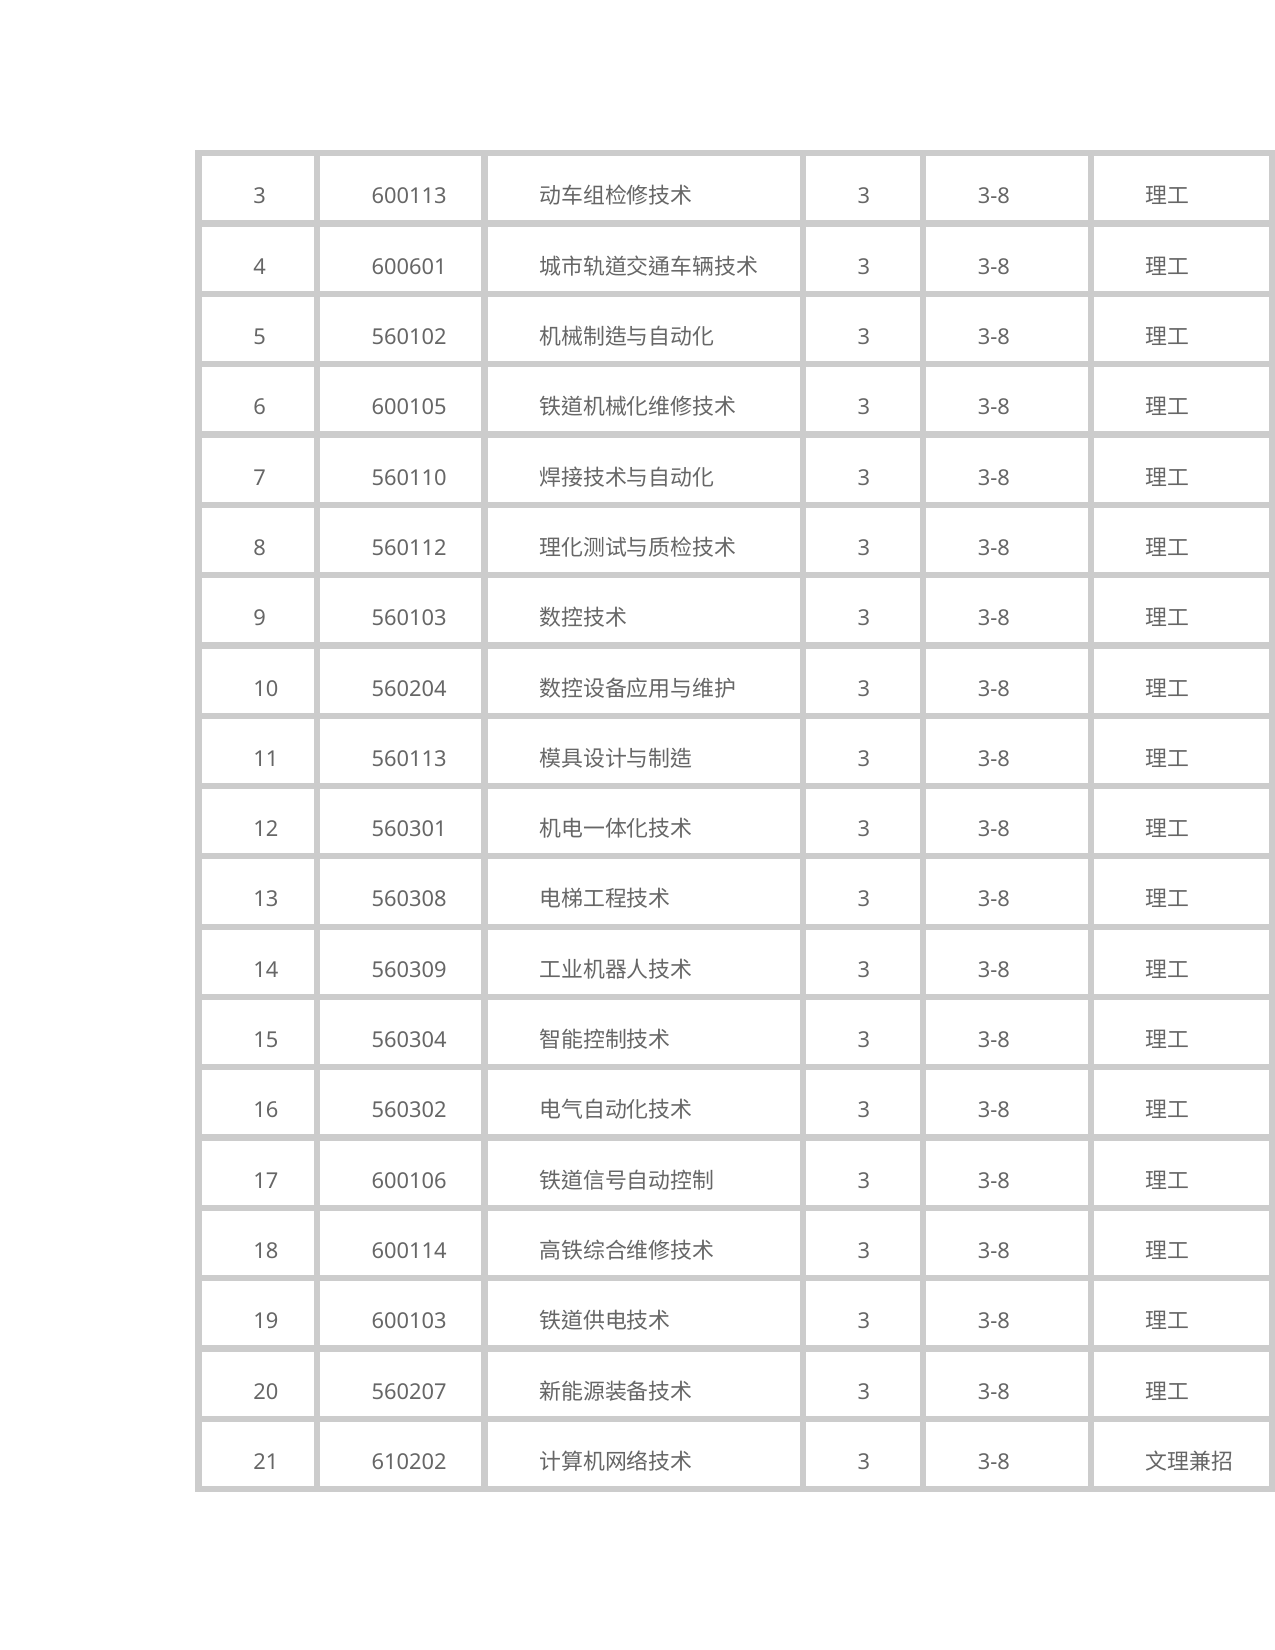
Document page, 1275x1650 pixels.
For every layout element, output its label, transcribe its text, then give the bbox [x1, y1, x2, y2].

table_cell 17 [202, 1141, 314, 1205]
table_cell 3 [806, 1070, 920, 1134]
table_cell 3 [806, 719, 920, 783]
table_cell 理工 [1094, 1211, 1269, 1275]
table_cell 13 [202, 859, 314, 923]
table_cell 动车组检修技术 [488, 156, 800, 220]
table_cell 铁道信号自动控制 [488, 1141, 800, 1205]
table_cell 理工 [1094, 156, 1269, 220]
table_cell 560308 [320, 859, 481, 923]
table_cell 3-8 [926, 156, 1088, 220]
table_cell 560103 [320, 578, 481, 642]
table_cell 560112 [320, 508, 481, 572]
table_cell 3 [806, 789, 920, 853]
table_cell 3-8 [926, 1211, 1088, 1275]
table_cell 数控技术 [488, 578, 800, 642]
table_cell 计算机网络技术 [488, 1422, 800, 1486]
table_cell 3 [806, 438, 920, 502]
table_cell 3-8 [926, 1000, 1088, 1064]
table_cell 3 [806, 508, 920, 572]
table_cell 600103 [320, 1281, 481, 1345]
table_cell 560102 [320, 297, 481, 361]
table_cell 3 [806, 930, 920, 994]
table_cell 理化测试与质检技术 [488, 508, 800, 572]
table_cell 600114 [320, 1211, 481, 1275]
table_cell 3 [806, 649, 920, 712]
table_cell 5 [202, 297, 314, 361]
table_cell 理工 [1094, 1141, 1269, 1205]
table_cell 15 [202, 1000, 314, 1064]
table_cell 560207 [320, 1352, 481, 1416]
table_cell 3-8 [926, 297, 1088, 361]
table_cell 3-8 [926, 438, 1088, 502]
table_cell 理工 [1094, 1070, 1269, 1134]
table_cell 3-8 [926, 1281, 1088, 1345]
table_cell 焊接技术与自动化 [488, 438, 800, 502]
table_cell 电梯工程技术 [488, 859, 800, 923]
table_cell 新能源装备技术 [488, 1352, 800, 1416]
table_cell 铁道机械化维修技术 [488, 367, 800, 431]
table_cell 600601 [320, 227, 481, 291]
table_cell 理工 [1094, 1352, 1269, 1416]
table_cell 理工 [1094, 649, 1269, 712]
table_cell 电气自动化技术 [488, 1070, 800, 1134]
table_cell 20 [202, 1352, 314, 1416]
table_cell 理工 [1094, 719, 1269, 783]
table_cell 理工 [1094, 227, 1269, 291]
table_cell 理工 [1094, 1281, 1269, 1345]
table_cell 3-8 [926, 719, 1088, 783]
table_cell 3 [806, 1281, 920, 1345]
table_cell 3-8 [926, 508, 1088, 572]
table_cell 3-8 [926, 367, 1088, 431]
table_cell 理工 [1094, 297, 1269, 361]
table_cell 理工 [1094, 930, 1269, 994]
table_cell 文理兼招 [1094, 1422, 1269, 1486]
table_cell 3 [806, 1141, 920, 1205]
table_cell 11 [202, 719, 314, 783]
table_cell 3-8 [926, 1422, 1088, 1486]
table_cell 3 [806, 367, 920, 431]
table_cell 19 [202, 1281, 314, 1345]
table_cell 理工 [1094, 859, 1269, 923]
table_cell 3 [806, 1422, 920, 1486]
table_cell 16 [202, 1070, 314, 1134]
table_cell 3 [806, 1000, 920, 1064]
table_cell 3-8 [926, 578, 1088, 642]
table_cell 3 [806, 1352, 920, 1416]
table_cell 铁道供电技术 [488, 1281, 800, 1345]
table_cell 14 [202, 930, 314, 994]
table_cell 560304 [320, 1000, 481, 1064]
table_cell 模具设计与制造 [488, 719, 800, 783]
table_cell 3 [202, 156, 314, 220]
table_cell 7 [202, 438, 314, 502]
table_cell 6 [202, 367, 314, 431]
table_cell 4 [202, 227, 314, 291]
table_cell 18 [202, 1211, 314, 1275]
table_cell 3-8 [926, 1352, 1088, 1416]
table_cell 3-8 [926, 649, 1088, 712]
table_cell 560113 [320, 719, 481, 783]
table_cell 智能控制技术 [488, 1000, 800, 1064]
table_cell 理工 [1094, 508, 1269, 572]
table_cell 12 [202, 789, 314, 853]
table_cell 3 [806, 1211, 920, 1275]
table_cell 560110 [320, 438, 481, 502]
table_cell 工业机器人技术 [488, 930, 800, 994]
table_cell 560204 [320, 649, 481, 712]
table_cell 机电一体化技术 [488, 789, 800, 853]
table_cell 600105 [320, 367, 481, 431]
table_cell 机械制造与自动化 [488, 297, 800, 361]
table_cell 560301 [320, 789, 481, 853]
table_cell 21 [202, 1422, 314, 1486]
table_cell 3-8 [926, 859, 1088, 923]
table_cell 3-8 [926, 930, 1088, 994]
table_cell 560309 [320, 930, 481, 994]
table_cell 10 [202, 649, 314, 712]
table_cell 3-8 [926, 789, 1088, 853]
table_cell 3 [806, 156, 920, 220]
table_cell 理工 [1094, 789, 1269, 853]
table_cell 3 [806, 578, 920, 642]
table_cell 3 [806, 859, 920, 923]
table_cell 理工 [1094, 1000, 1269, 1064]
table_cell 数控设备应用与维护 [488, 649, 800, 712]
table_cell 600106 [320, 1141, 481, 1205]
table_cell 理工 [1094, 438, 1269, 502]
table_cell 理工 [1094, 578, 1269, 642]
table_cell 3-8 [926, 1141, 1088, 1205]
table_cell 3-8 [926, 1070, 1088, 1134]
table_cell 610202 [320, 1422, 481, 1486]
table_cell 城市轨道交通车辆技术 [488, 227, 800, 291]
table_cell 600113 [320, 156, 481, 220]
table_cell 8 [202, 508, 314, 572]
table_cell 3-8 [926, 227, 1088, 291]
table_cell 560302 [320, 1070, 481, 1134]
table_cell 高铁综合维修技术 [488, 1211, 800, 1275]
table_cell 3 [806, 227, 920, 291]
table_cell 9 [202, 578, 314, 642]
table_cell 理工 [1094, 367, 1269, 431]
table_cell 3 [806, 297, 920, 361]
